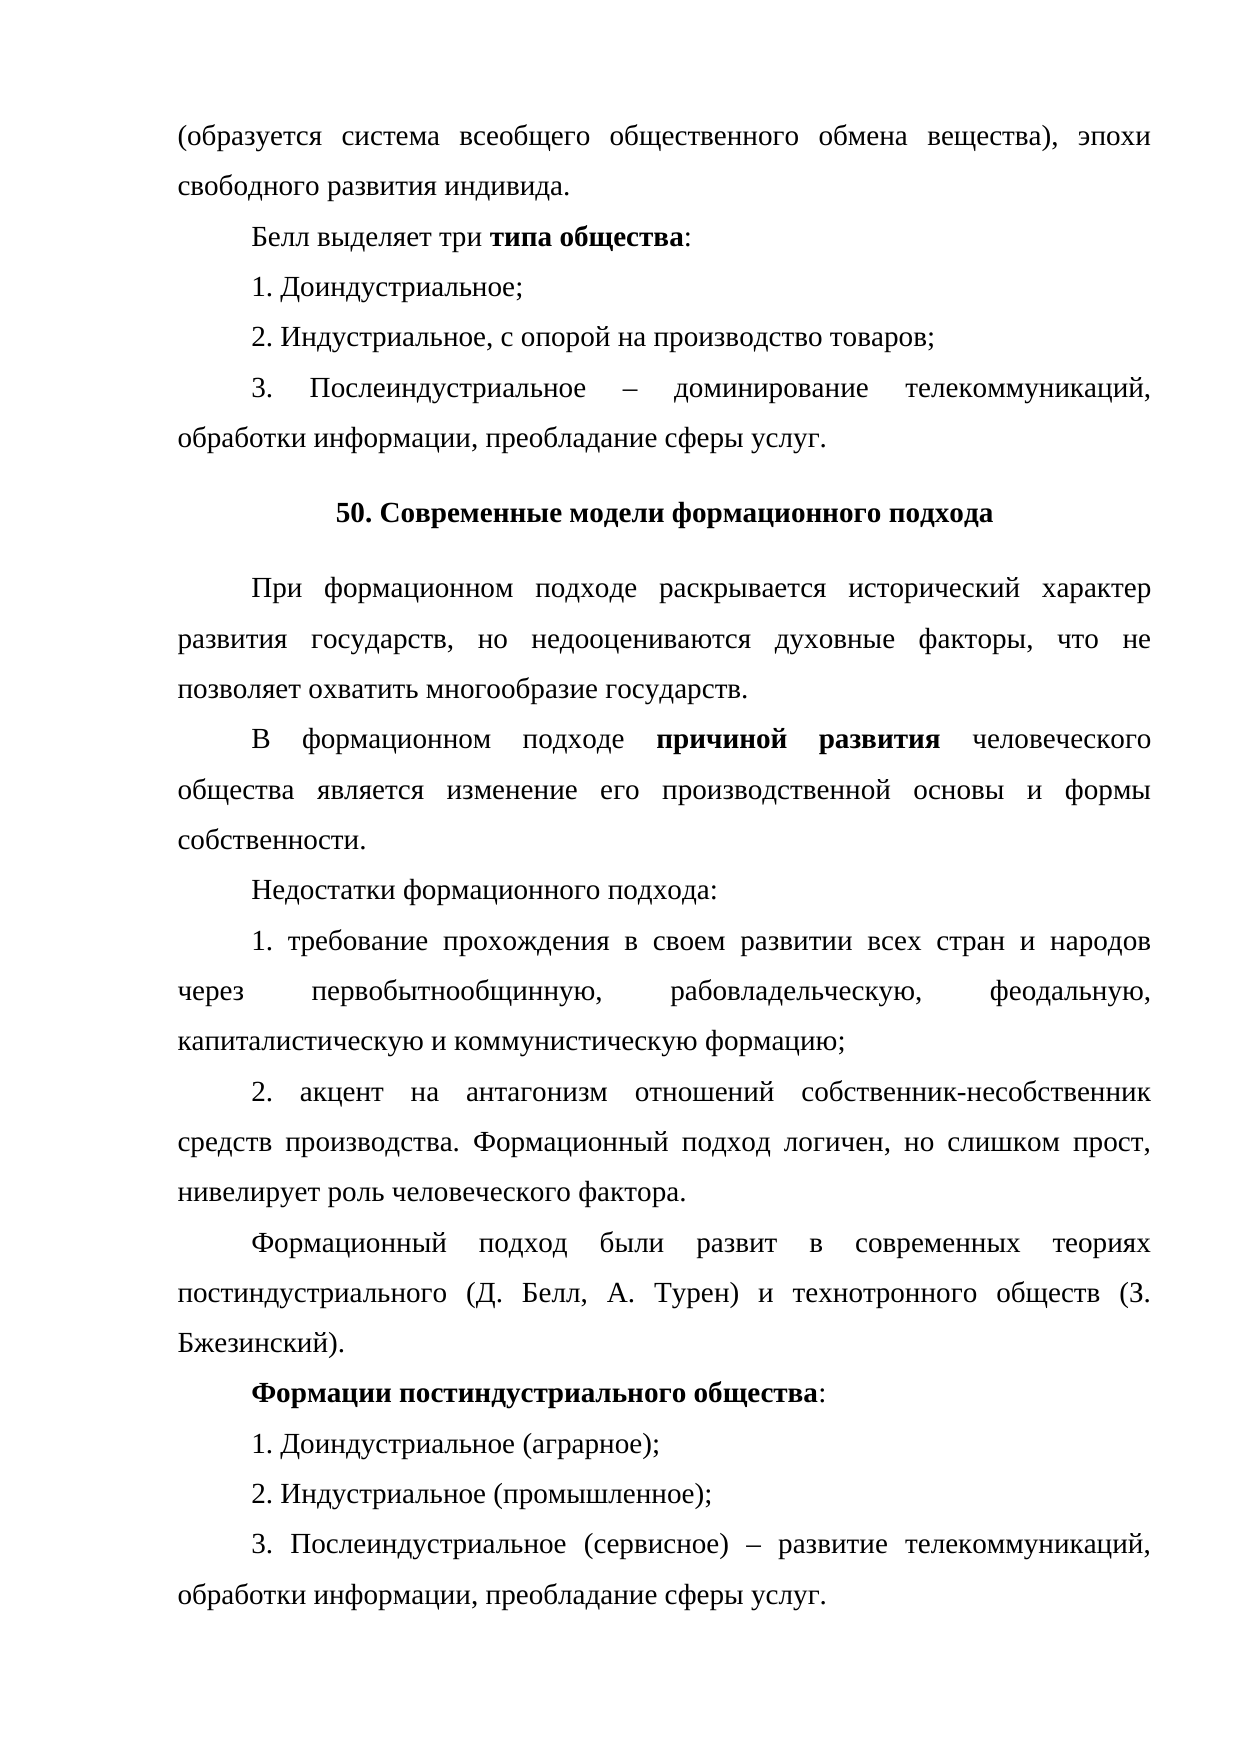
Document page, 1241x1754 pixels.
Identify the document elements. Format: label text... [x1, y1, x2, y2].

text При формационном подходе раскрывается исторический характер развития государств, но недооцениваются духовные факторы, что не позволяет охватить многообразие государств. [177, 571, 1152, 705]
text 3. Послеиндустриальное (сервисное) – развитие телекоммуникаций, обработки информации, преобладание сферы услуг. [177, 1527, 1152, 1610]
text 2. акцент на антагонизм отношений собственник-несобственник средств производства. Формационный подход логичен, но слишком прост, нивелирует роль человеческого фактора. [177, 1074, 1152, 1208]
text Формации постиндустриального общества: [177, 1376, 1152, 1409]
text 1. Доиндустриальное; [177, 269, 1152, 303]
text Формационный подход были развит в современных теориях постиндустриального (Д. Белл, А. Турен) и технотронного обществ (З. Бжезинский). [177, 1225, 1152, 1359]
text 1. Доиндустриальное (аграрное); [177, 1426, 1152, 1459]
text 1. требование прохождения в своем развитии всех стран и народов через первобытнообщинную, рабовладельческую, феодальную, капиталистическую и коммунистическую формацию; [177, 923, 1152, 1057]
text 2. Индустриальное (промышленное); [177, 1476, 1152, 1510]
text Белл выделяет три типа общества: [177, 219, 1152, 252]
text 3. Послеиндустриальное – доминирование телекоммуникаций, обработки информации, преобладание сферы услуг. [177, 370, 1152, 453]
text В формационном подходе причиной развития человеческого общества является изменение его производственной основы и формы собственности. [177, 722, 1152, 856]
subtitle Современные модели формационного подхода [177, 495, 1152, 529]
text Недостатки формационного подхода: [177, 872, 1152, 906]
text 2. Индустриальное, с опорой на производство товаров; [177, 319, 1152, 353]
